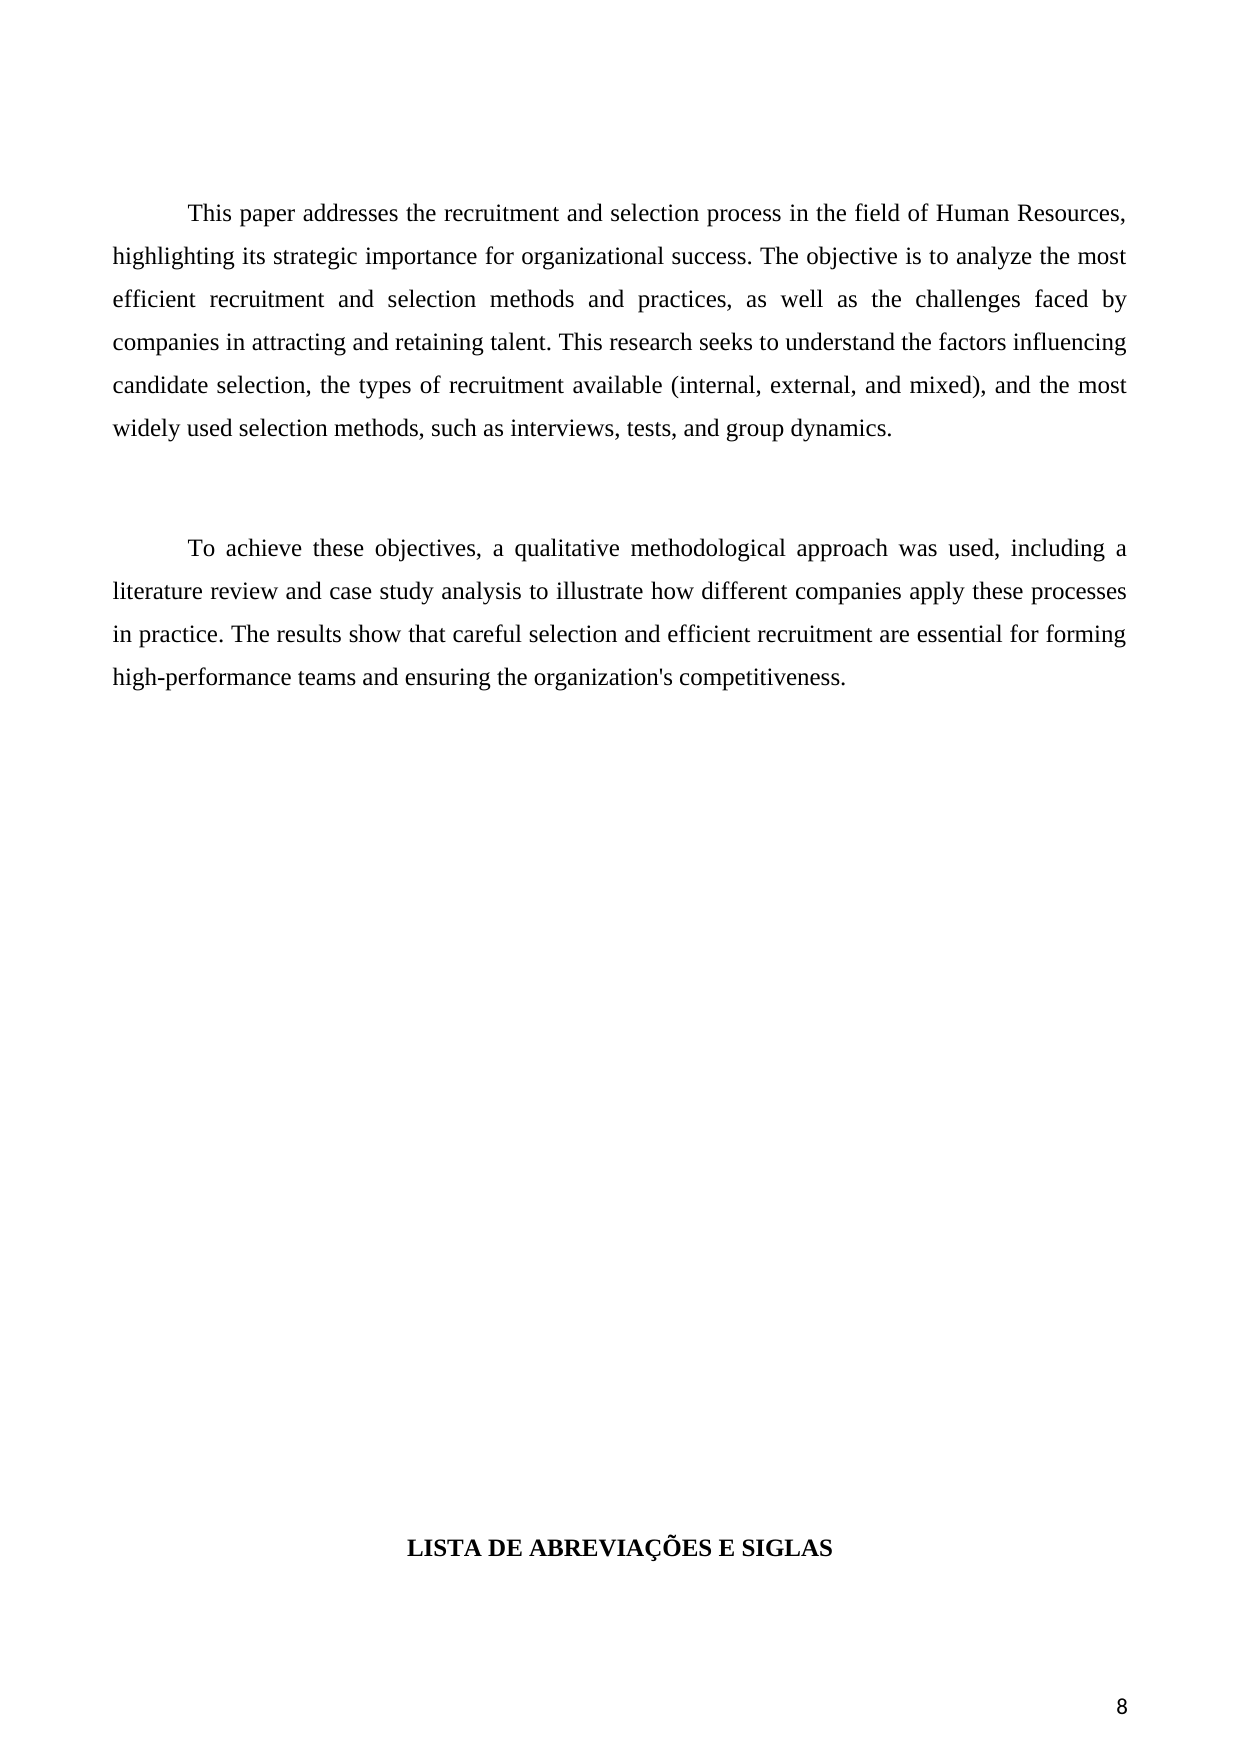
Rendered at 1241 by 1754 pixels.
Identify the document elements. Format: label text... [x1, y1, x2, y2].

text LISTA DE ABREVIAÇÕES E SIGLAS [112, 1533, 1128, 1562]
text To achieve these objectives, a qualitative methodological approach was used, including a literature review and case study analysis to illustrate how different companies apply these processes in practice. The results show that careful selection and efficient recruitment are essential for forming high-performance teams and ensuring the organization's competitiveness. [112, 533, 1128, 691]
text This paper addresses the recruitment and selection process in the field of Human Resources, highlighting its strategic importance for organizational success. The objective is to analyze the most efficient recruitment and selection methods and practices, as well as the challenges faced by companies in attracting and retaining talent. This research seeks to understand the factors influencing candidate selection, the types of recruitment available (internal, external, and mixed), and the most widely used selection methods, such as interviews, tests, and group dynamics. [112, 198, 1128, 442]
